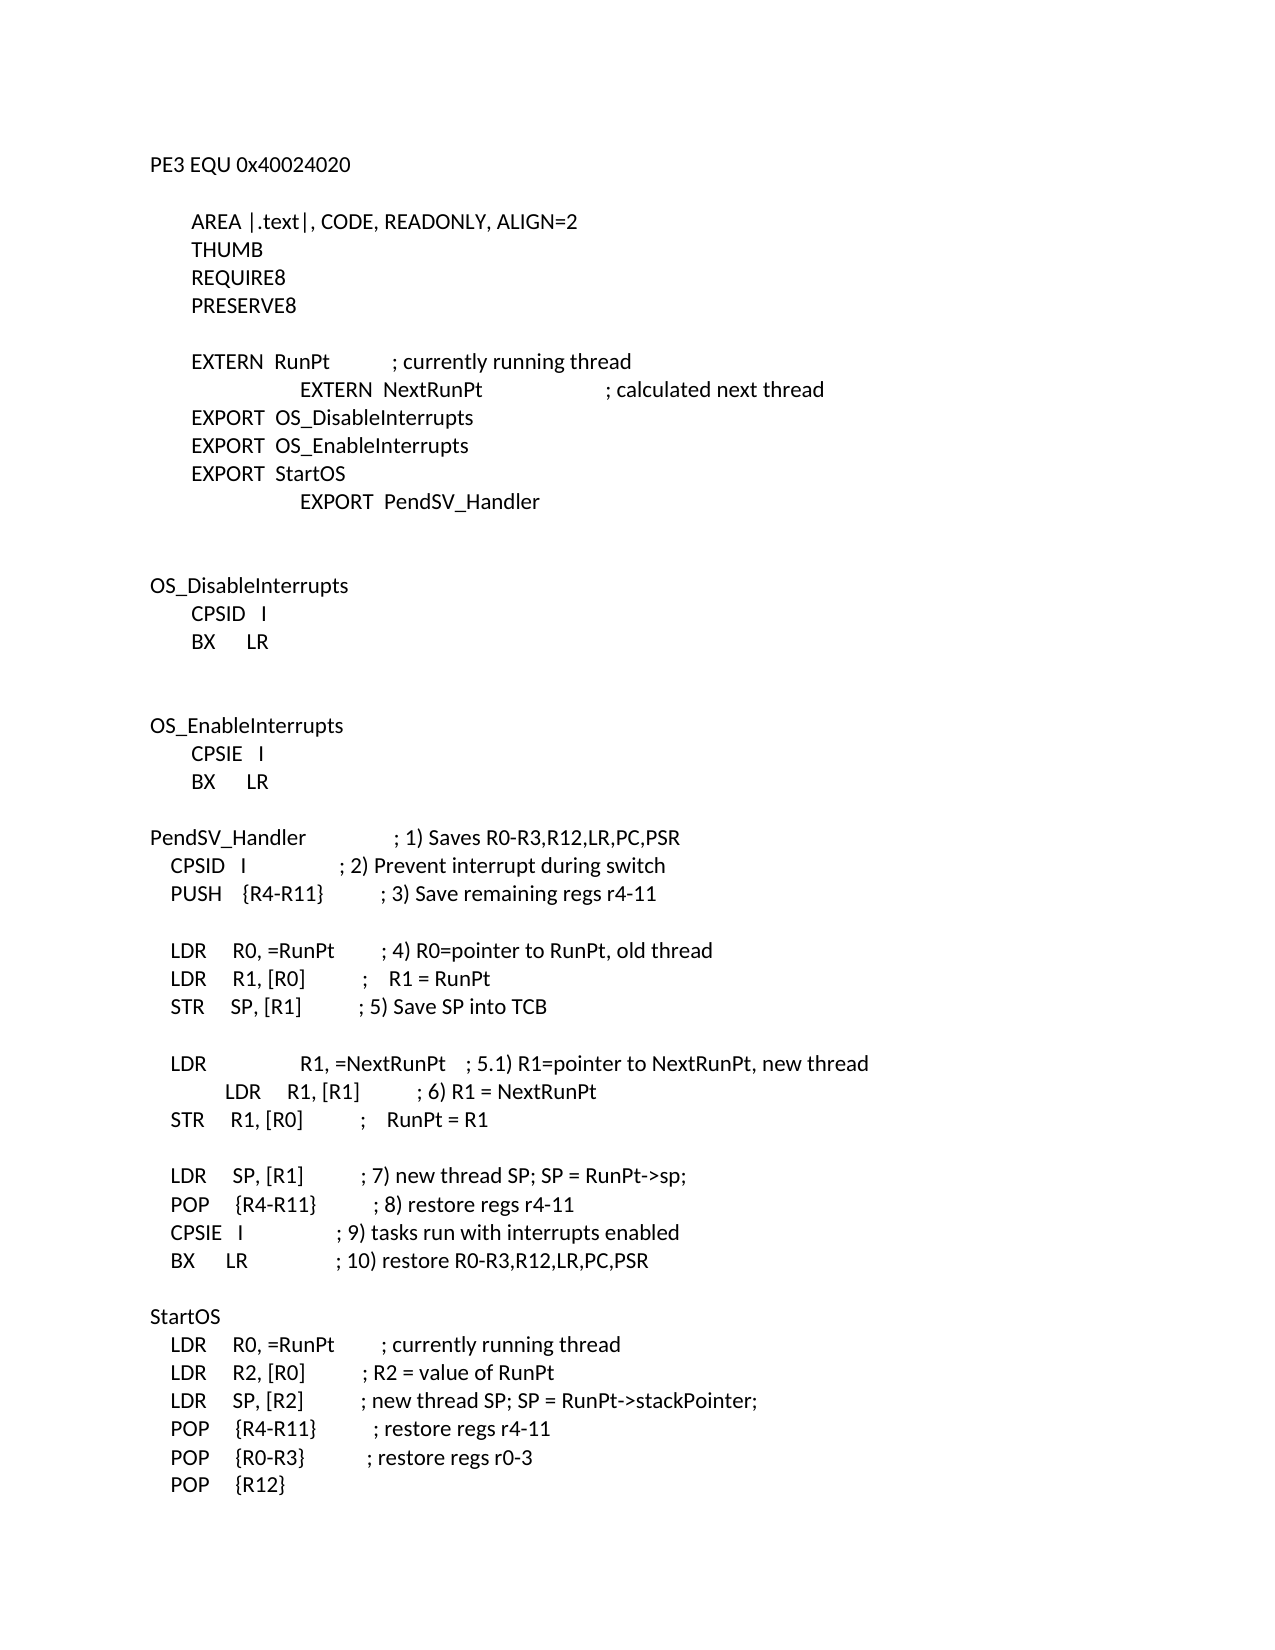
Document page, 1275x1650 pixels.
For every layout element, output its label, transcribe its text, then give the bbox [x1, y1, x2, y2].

text EXPORT StartOS [150, 459, 1125, 487]
text EXTERN NextRunPt ; calculated next thread [150, 375, 1125, 403]
text OS_EnableInterrupts [150, 711, 1125, 739]
text OS_DisableInterrupts [150, 571, 1125, 599]
text THUMB [150, 235, 1125, 263]
text LDR SP, [R1] ; 7) new thread SP; SP = RunPt->sp; [150, 1162, 1125, 1190]
text EXTERN RunPt ; currently running thread [150, 347, 1125, 375]
text CPSID I [150, 599, 1125, 627]
text REQUIRE8 [150, 263, 1125, 291]
text PendSV_Handler ; 1) Saves R0-R3,R12,LR,PC,PSR [150, 823, 1125, 851]
text STR SP, [R1] ; 5) Save SP into TCB [150, 992, 1125, 1020]
text BX LR [150, 627, 1125, 655]
text LDR R0, =RunPt ; 4) R0=pointer to RunPt, old thread [150, 936, 1125, 964]
text POP {R4-R11} ; 8) restore regs r4-11 [150, 1190, 1125, 1218]
text POP {R0-R3} ; restore regs r0-3 [150, 1443, 1125, 1471]
text LDR R1, [R0] ; R1 = RunPt [150, 964, 1125, 992]
text StartOS [150, 1302, 1125, 1331]
text CPSIE I ; 9) tasks run with interrupts enabled [150, 1218, 1125, 1246]
text PUSH {R4-R11} ; 3) Save remaining regs r4-11 [150, 879, 1125, 907]
text EXPORT OS_DisableInterrupts [150, 403, 1125, 431]
text EXPORT OS_EnableInterrupts [150, 431, 1125, 459]
text AREA |.text|, CODE, READONLY, ALIGN=2 [150, 207, 1125, 235]
text PE3 EQU 0x40024020 [150, 150, 1125, 178]
text PRESERVE8 [150, 291, 1125, 319]
text BX LR [150, 767, 1125, 795]
text BX LR ; 10) restore R0-R3,R12,LR,PC,PSR [150, 1246, 1125, 1274]
text CPSID I ; 2) Prevent interrupt during switch [150, 851, 1125, 879]
text CPSIE I [150, 739, 1125, 767]
text STR R1, [R0] ; RunPt = R1 [150, 1105, 1125, 1133]
text LDR SP, [R2] ; new thread SP; SP = RunPt->stackPointer; [150, 1387, 1125, 1414]
text LDR R2, [R0] ; R2 = value of RunPt [150, 1358, 1125, 1387]
text LDR R0, =RunPt ; currently running thread [150, 1331, 1125, 1358]
text EXPORT PendSV_Handler [150, 487, 1125, 515]
text POP {R4-R11} ; restore regs r4-11 [150, 1414, 1125, 1443]
text LDR R1, =NextRunPt ; 5.1) R1=pointer to NextRunPt, new thread [150, 1049, 1125, 1077]
text POP {R12} [150, 1471, 1125, 1499]
text LDR R1, [R1] ; 6) R1 = NextRunPt [150, 1077, 1125, 1105]
